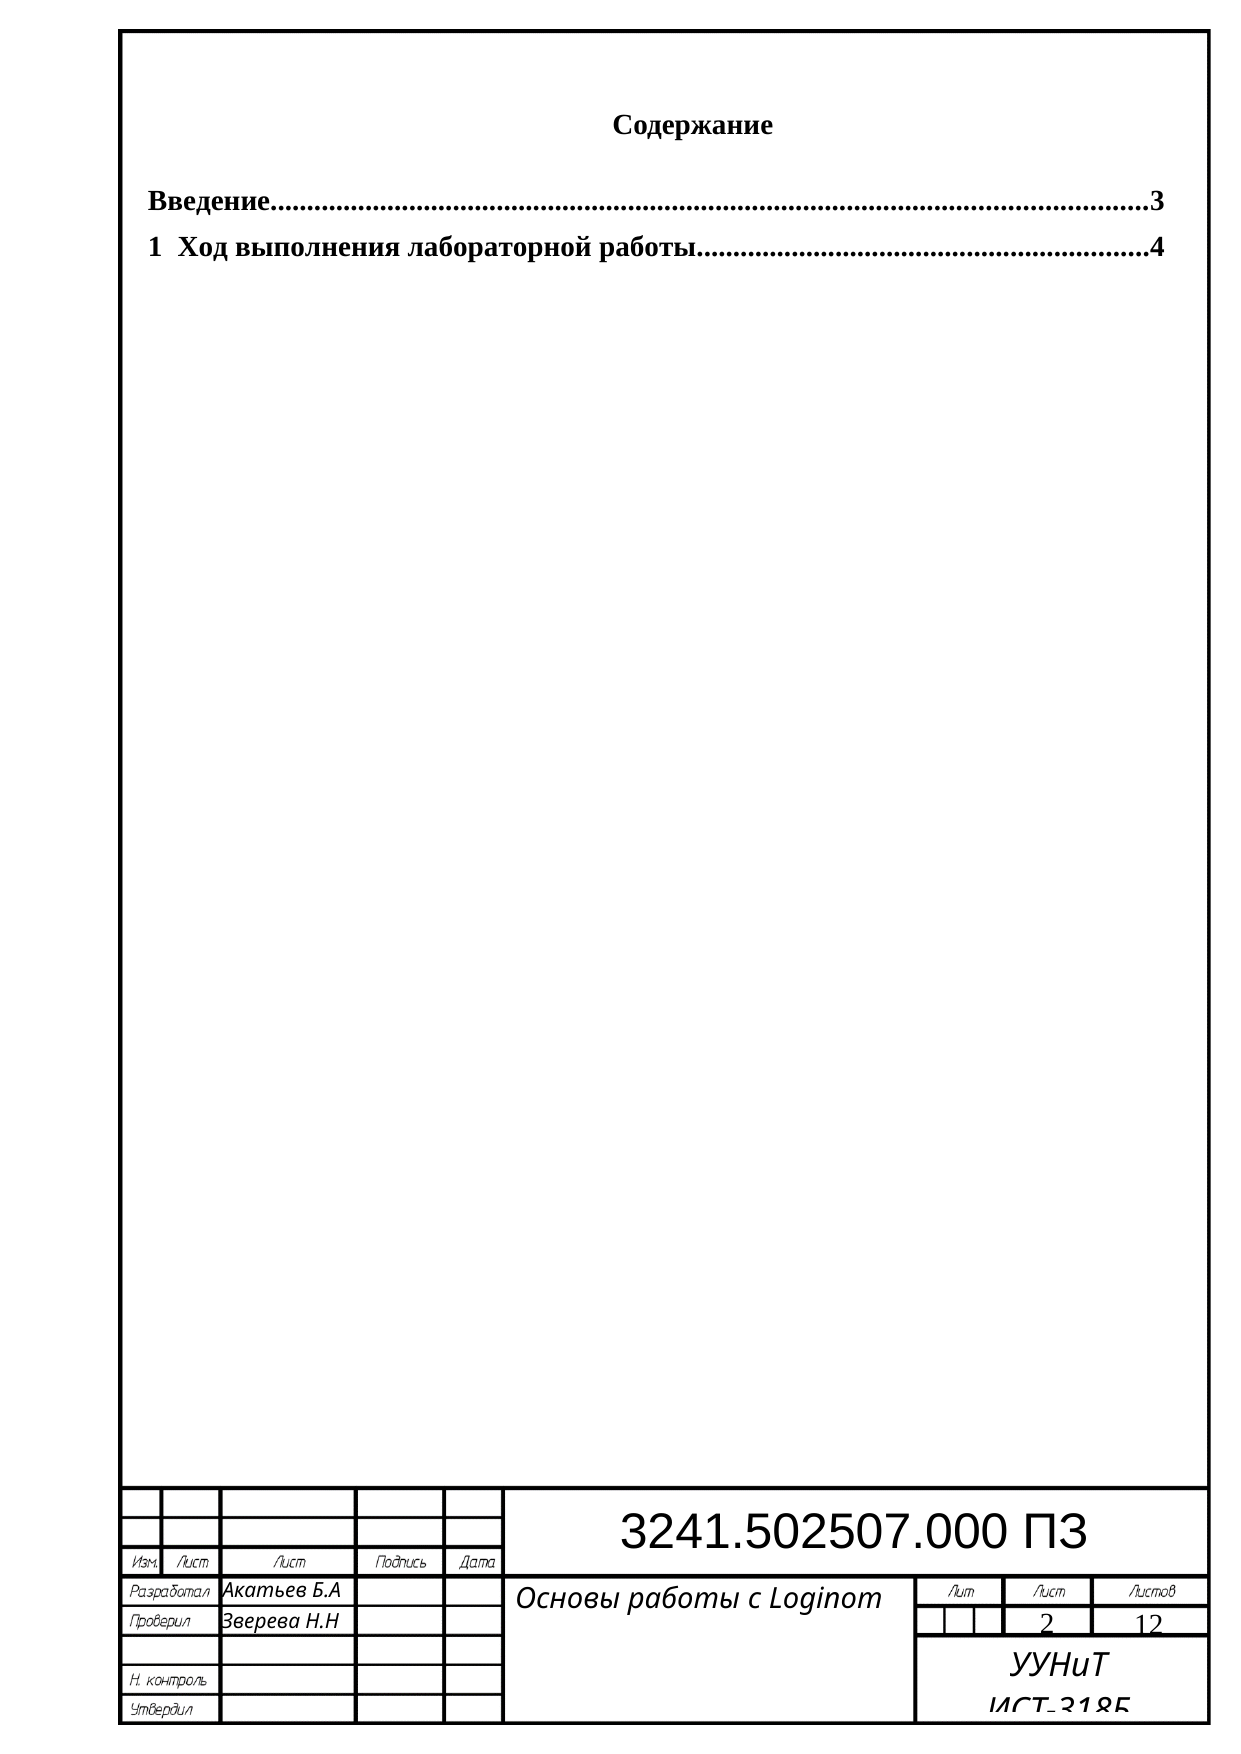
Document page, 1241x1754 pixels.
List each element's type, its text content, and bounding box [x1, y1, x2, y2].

text 1 Ход выполнения лабораторной работы 4 [148, 229, 1166, 262]
text Содержание [148, 107, 1163, 141]
picture [118, 29, 1211, 1725]
text Введение 3 [148, 183, 1166, 216]
